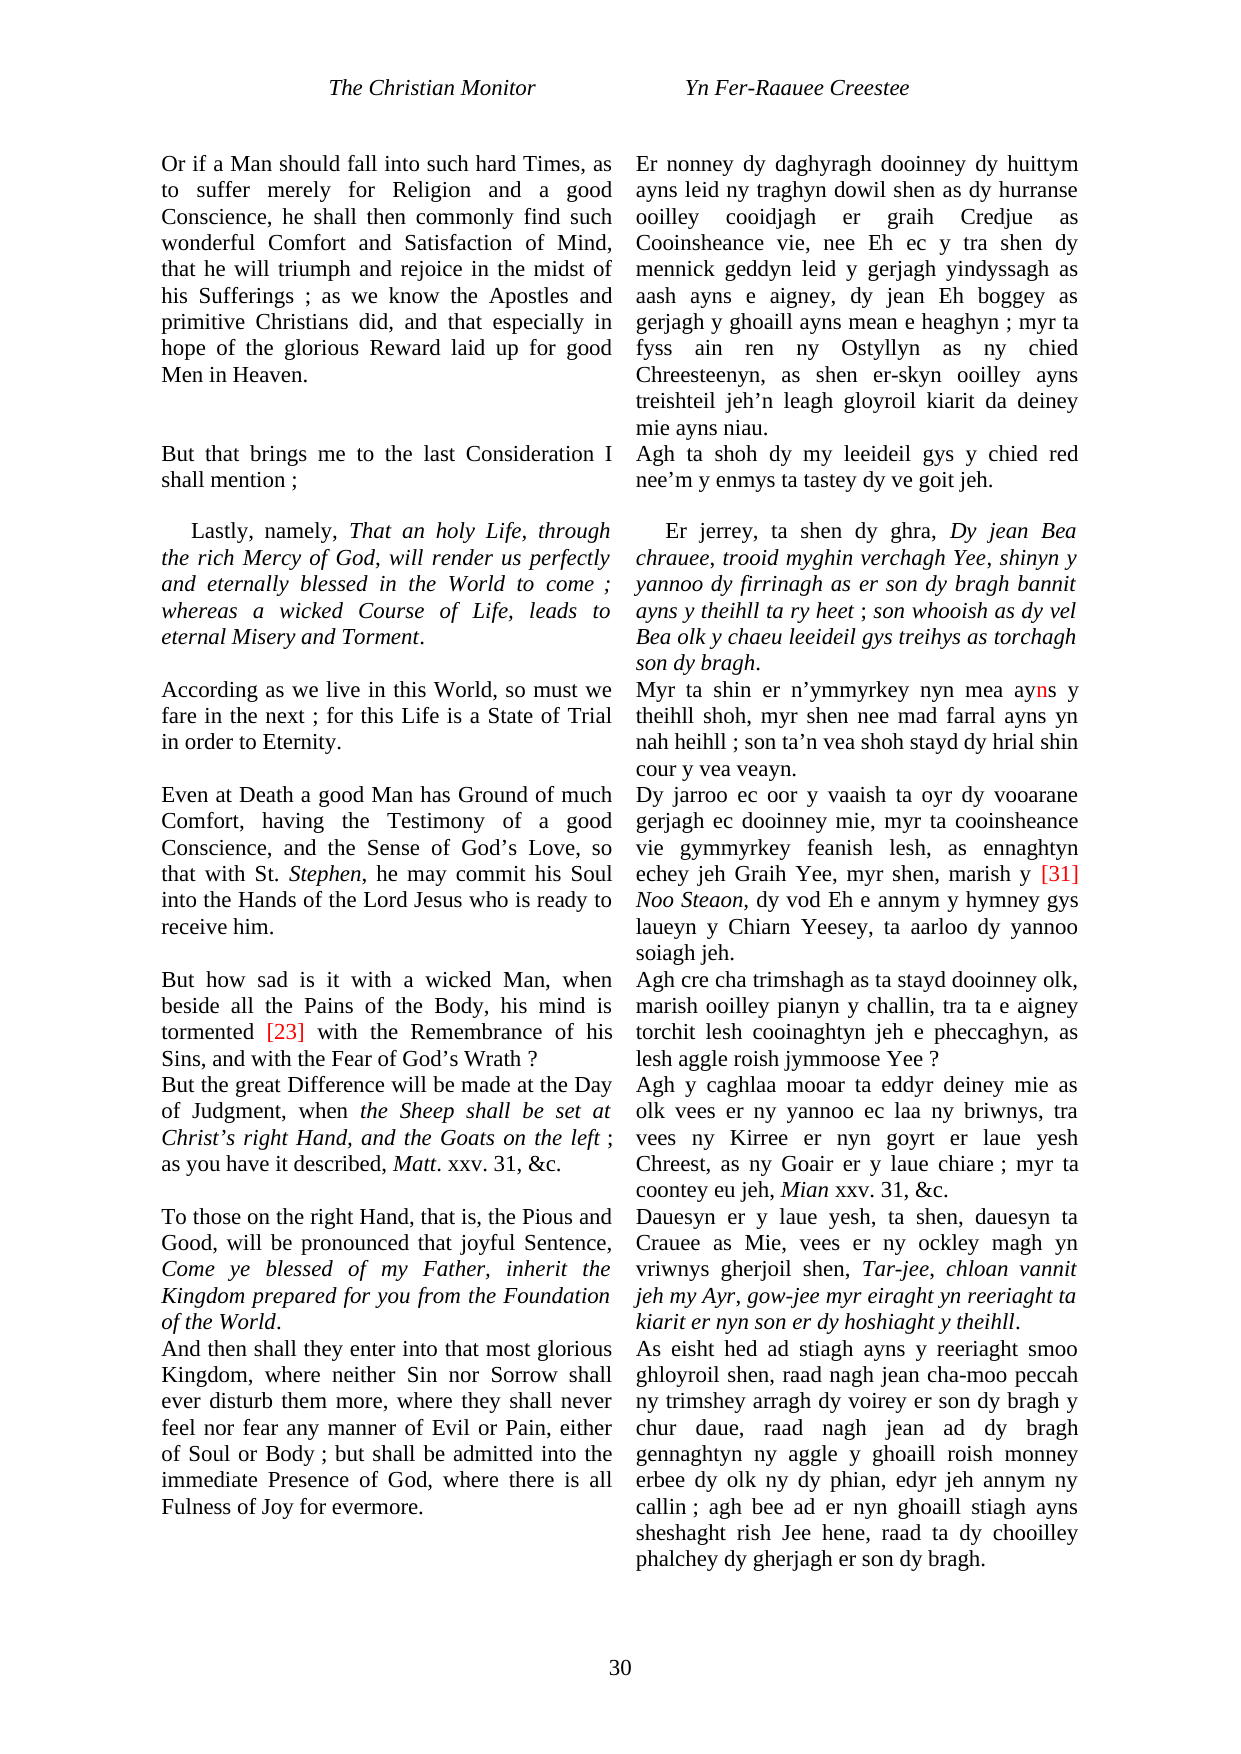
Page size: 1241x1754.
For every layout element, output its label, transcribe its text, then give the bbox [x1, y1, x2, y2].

table_cell Er nonney dy daghyragh dooinney dy huittym ayns leid ny traghyn dowil shen as dy hurranse ooilley cooidjagh er graih Credjue as Cooinsheance vie, nee Eh ec y tra shen dy mennick geddyn leid y gerjagh yindyssagh as aash ayns e aigney, dy jean Eh boggey as gerjagh y ghoaill ayns mean e heaghyn ; myr ta fyss ain ren ny Ostyllyn as ny chied Chreesteenyn, as shen er-skyn ooilley ayns treishteil jeh’n leagh gloyroil kiarit da deiney mie ayns niau. [624, 150, 1090, 440]
table_cell Er jerrey, ta shen dy ghra, Dy jean Bea chrauee, trooid myghin verchagh Yee, shinyn y yannoo dy firrinagh as er son dy bragh bannit ayns y theihll ta ry heet ; son whooish as dy vel Bea olk y chaeu leeideil gys treihys as torchagh son dy bragh. [624, 493, 1090, 676]
table_cell But that brings me to the last Consideration I shall mention ; [150, 440, 624, 493]
table_cell To those on the right Hand, that is, the Pious and Good, will be pronounced that joyful Sentence, Come ye blessed of my Father, inherit the Kingdom prepared for you from the Foundation of the World. [150, 1203, 624, 1334]
table_cell And then shall they enter into that most glorious Kingdom, where neither Sin nor Sorrow shall ever disturb them more, where they shall never feel nor fear any manner of Evil or Pain, either of Soul or Body ; but shall be admitted into the immediate Presence of God, where there is all Fulness of Joy for evermore. [150, 1335, 624, 1572]
table_cell But the great Difference will be made at the Day of Judgment, when the Sheep shall be set at Christ’s right Hand, and the Goats on the left ; as you have it described, Matt. xxv. 31, &c. [150, 1071, 624, 1203]
table_cell Dauesyn er y laue yesh, ta shen, dauesyn ta Crauee as Mie, vees er ny ockley magh yn vriwnys gherjoil shen, Tar-jee, chloan vannit jeh my Ayr, gow-jee myr eiraght yn reeriaght ta kiarit er nyn son er dy hoshiaght y theihll. [624, 1203, 1090, 1334]
table_cell According as we live in this World, so must we fare in the next ; for this Life is a State of Trial in order to Eternity. [150, 676, 624, 781]
table_cell Lastly, namely, That an holy Life, through the rich Mercy of God, will render us perfectly and eternally blessed in the World to come ; whereas a wicked Course of Life, leads to eternal Misery and Torment. [150, 493, 624, 676]
table_cell Myr ta shin er n’ymmyrkey nyn mea ayns y theihll shoh, myr shen nee mad farral ayns yn nah heihll ; son ta’n vea shoh stayd dy hrial shin cour y vea veayn. [624, 676, 1090, 781]
table_cell Agh ta shoh dy my leeideil gys y chied red nee’m y enmys ta tastey dy ve goit jeh. [624, 440, 1090, 493]
table_cell Agh y caghlaa mooar ta eddyr deiney mie as olk vees er ny yannoo ec laa ny briwnys, tra vees ny Kirree er nyn goyrt er laue yesh Chreest, as ny Goair er y laue chiare ; myr ta coontey eu jeh, Mian xxv. 31, &c. [624, 1071, 1090, 1203]
table_cell As eisht hed ad stiagh ayns y reeriaght smoo ghloyroil shen, raad nagh jean cha-moo peccah ny trimshey arragh dy voirey er son dy bragh y chur daue, raad nagh jean ad dy bragh gennaghtyn ny aggle y ghoaill roish monney erbee dy olk ny dy phian, edyr jeh annym ny callin ; agh bee ad er nyn ghoaill stiagh ayns sheshaght rish Jee hene, raad ta dy chooilley phalchey dy gherjagh er son dy bragh. [624, 1335, 1090, 1572]
table_cell Even at Death a good Man has Ground of much Comfort, having the Testimony of a good Conscience, and the Sense of God’s Love, so that with St. Stephen, he may commit his Soul into the Hands of the Lord Jesus who is ready to receive him. [150, 781, 624, 966]
table_cell Or if a Man should fall into such hard Times, as to suffer merely for Religion and a good Conscience, he shall then commonly find such wonderful Comfort and Satisfaction of Mind, that he will triumph and rejoice in the midst of his Sufferings ; as we know the Apostles and primitive Christians did, and that especially in hope of the glorious Reward laid up for good Men in Heaven. [150, 150, 624, 440]
table_cell Dy jarroo ec oor y vaaish ta oyr dy vooarane gerjagh ec dooinney mie, myr ta cooinsheance vie gymmyrkey feanish lesh, as ennaghtyn echey jeh Graih Yee, myr shen, marish y [31] Noo Steaon, dy vod Eh e annym y hymney gys laueyn y Chiarn Yeesey, ta aarloo dy yannoo soiagh jeh. [624, 781, 1090, 966]
table_cell But how sad is it with a wicked Man, when beside all the Pains of the Body, his mind is tormented [23] with the Remembrance of his Sins, and with the Fear of God’s Wrath ? [150, 966, 624, 1071]
table_cell Agh cre cha trimshagh as ta stayd dooinney olk, marish ooilley pianyn y challin, tra ta e aigney torchit lesh cooinaghtyn jeh e pheccaghyn, as lesh aggle roish jymmoose Yee ? [624, 966, 1090, 1071]
